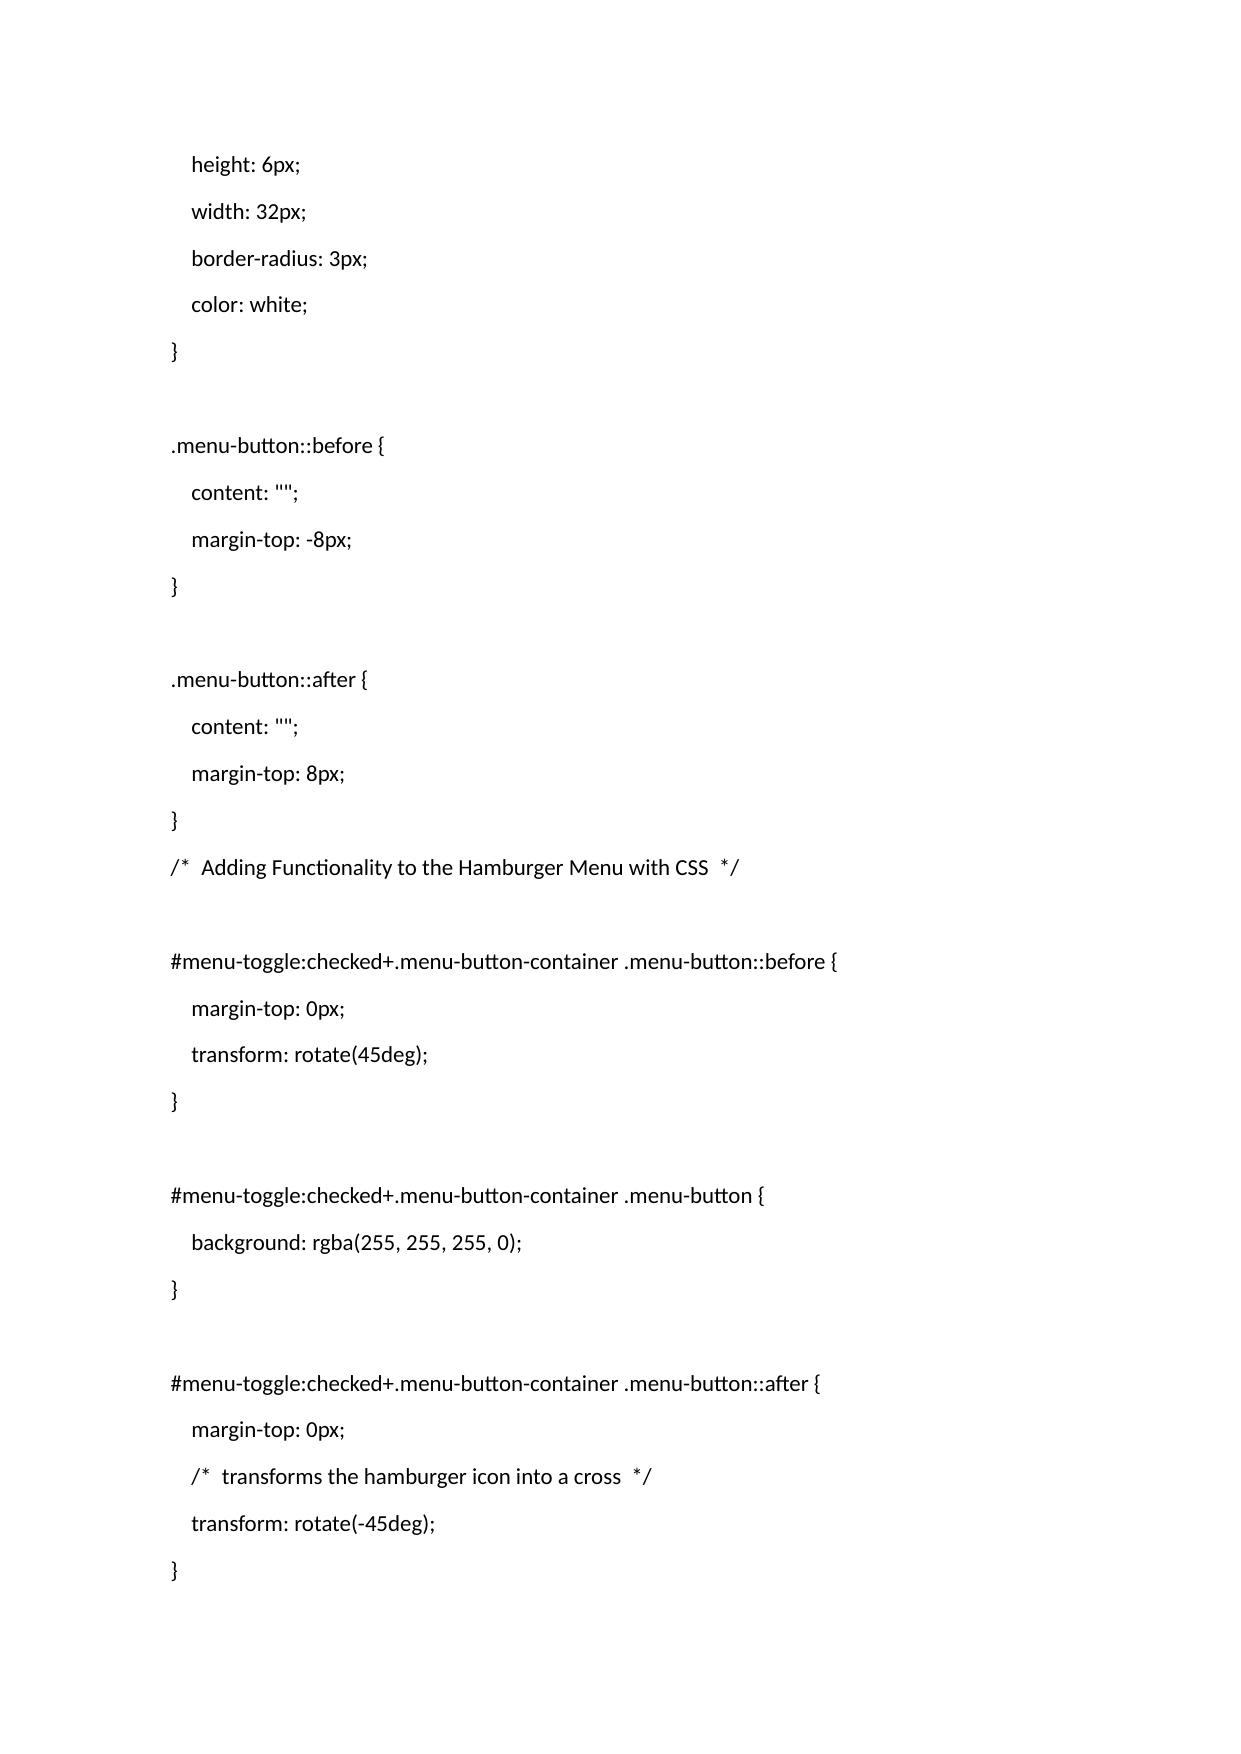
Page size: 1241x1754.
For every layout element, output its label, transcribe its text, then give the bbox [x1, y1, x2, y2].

text } [150, 1556, 1090, 1584]
text #menu-toggle:checked+.menu-button-container .menu-button::after { [150, 1369, 1090, 1397]
text margin-top: 0px; [150, 1416, 1090, 1444]
text content: ""; [150, 712, 1090, 741]
text } [150, 806, 1090, 834]
text margin-top: 0px; [150, 994, 1090, 1022]
text background: rgba(255, 255, 255, 0); [150, 1228, 1090, 1256]
text } [150, 572, 1090, 600]
text height: 6px; [150, 150, 1090, 178]
text margin-top: 8px; [150, 759, 1090, 787]
text width: 32px; [150, 197, 1090, 225]
text #menu-toggle:checked+.menu-button-container .menu-button { [150, 1181, 1090, 1209]
text margin-top: -8px; [150, 525, 1090, 553]
text #menu-toggle:checked+.menu-button-container .menu-button::before { [150, 947, 1090, 975]
text } [150, 1087, 1090, 1116]
text /* Adding Functionality to the Hamburger Menu with CSS */ [150, 853, 1090, 881]
text transform: rotate(-45deg); [150, 1509, 1090, 1537]
text } [150, 337, 1090, 366]
text color: white; [150, 291, 1090, 319]
text .menu-button::after { [150, 666, 1090, 694]
text transform: rotate(45deg); [150, 1041, 1090, 1069]
text /* transforms the hamburger icon into a cross */ [150, 1462, 1090, 1491]
text border-radius: 3px; [150, 244, 1090, 272]
text content: ""; [150, 478, 1090, 506]
text .menu-button::before { [150, 431, 1090, 459]
text } [150, 1275, 1090, 1303]
